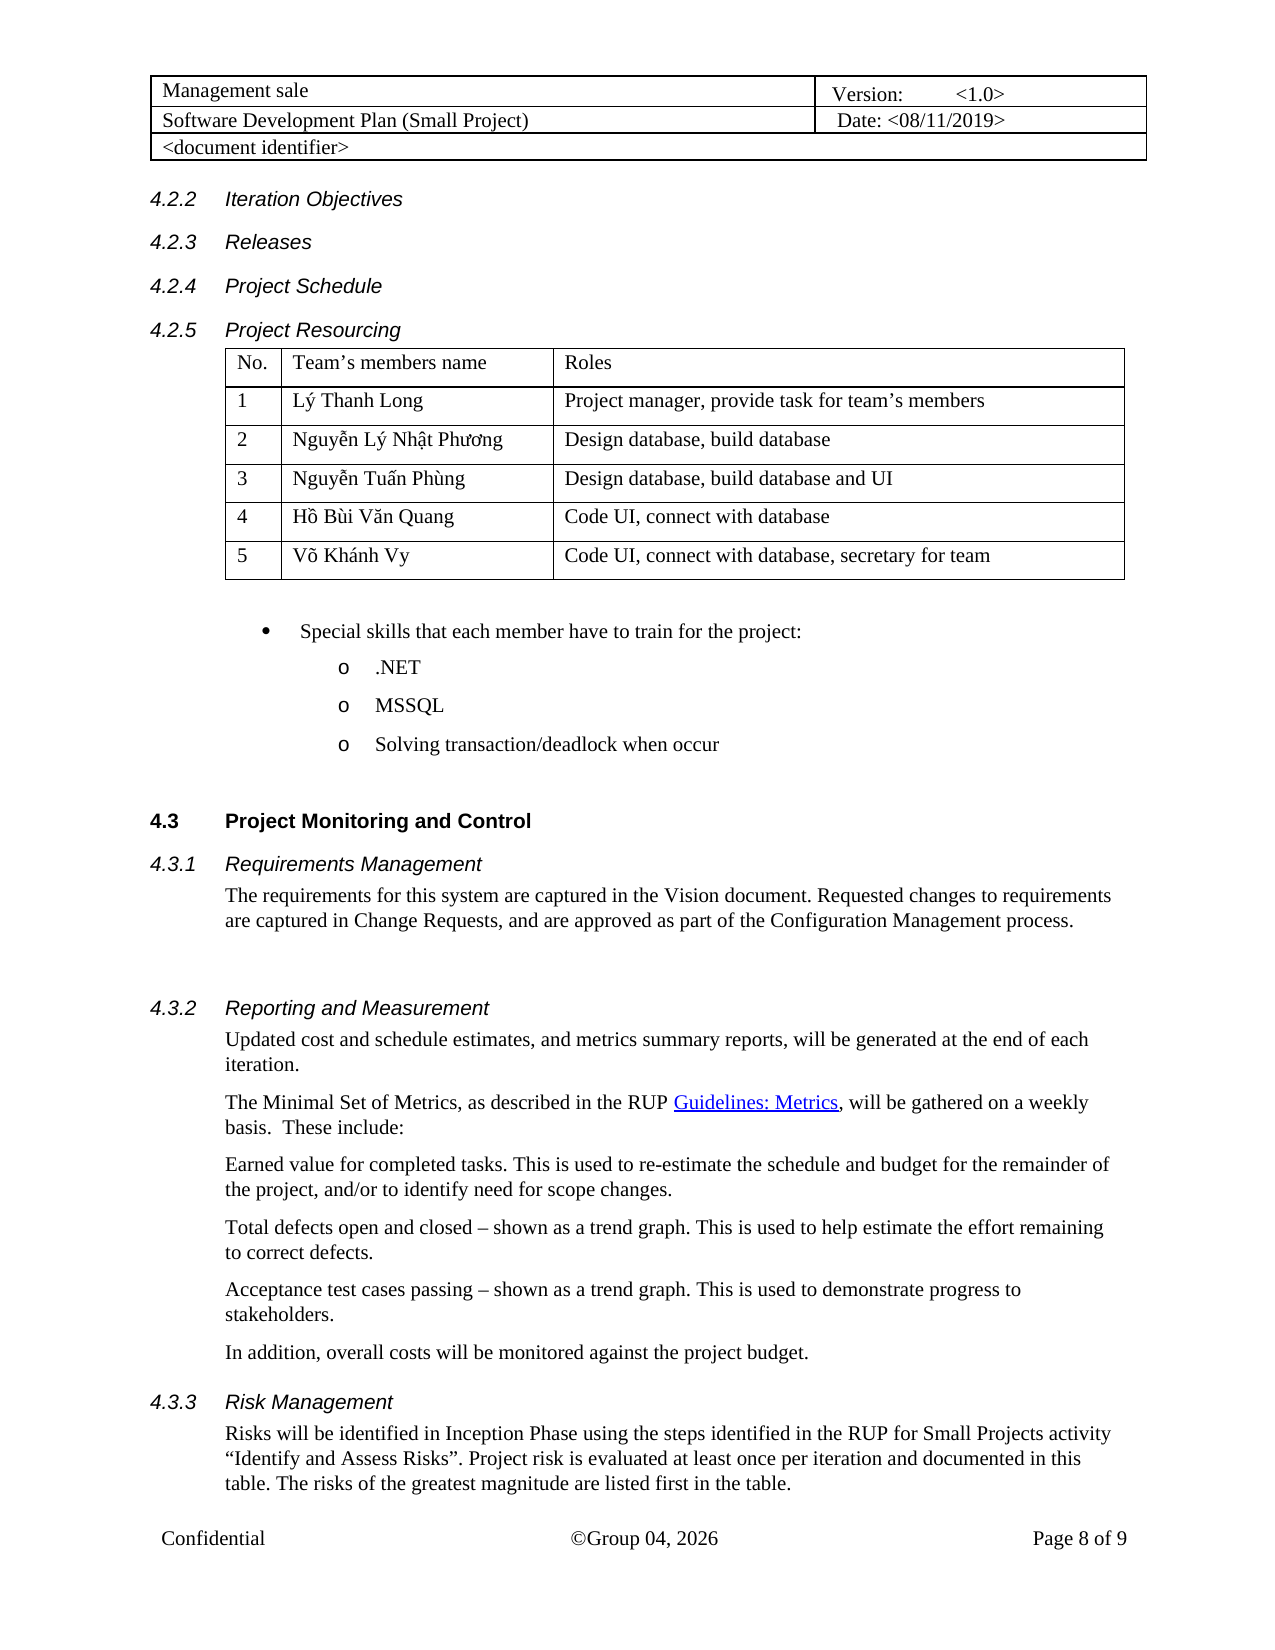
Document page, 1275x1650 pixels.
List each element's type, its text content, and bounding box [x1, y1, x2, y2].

table_cell 2 [226, 426, 281, 463]
table_cell 1 [226, 388, 281, 425]
table_cell Lý Thanh Long [282, 388, 553, 425]
table_cell 5 [226, 542, 281, 579]
list Special skills that each member have to train for the project: [262, 618, 1125, 643]
text Total defects open and closed – shown as a trend graph. This is used to help estimate the effort remaining to correct defects. [225, 1214, 1125, 1264]
table_cell Design database, build database and UI [554, 465, 1124, 502]
subtitle Project Monitoring and Control [150, 807, 1125, 832]
list .NET [337, 655, 1125, 681]
subtitle Risk Management [150, 1389, 1125, 1414]
subtitle Releases [150, 229, 1125, 254]
table_header Roles [554, 349, 1124, 386]
table_cell Nguyễn Tuấn Phùng [282, 465, 553, 502]
text The requirements for this system are captured in the Vision document. Requested changes to requirements are captured in Change Requests, and are approved as part of the Configuration Management process. [225, 882, 1125, 932]
subtitle Iteration Objectives [150, 185, 1125, 210]
table_cell Design database, build database [554, 426, 1124, 463]
subtitle Project Schedule [150, 273, 1125, 298]
table_cell 3 [226, 465, 281, 502]
list Solving transaction/deadlock when occur [337, 732, 1125, 757]
table_cell Võ Khánh Vy [282, 542, 553, 579]
text Updated cost and schedule estimates, and metrics summary reports, will be generated at the end of each iteration. [225, 1026, 1125, 1076]
table_header Team’s members name [282, 349, 553, 386]
table_cell Nguyễn Lý Nhật Phương [282, 426, 553, 463]
subtitle Project Resourcing [150, 317, 1125, 342]
table_cell Code UI, connect with database [554, 503, 1124, 541]
subtitle Requirements Management [150, 851, 1125, 876]
table_cell 4 [226, 503, 281, 541]
subtitle Reporting and Measurement [150, 995, 1125, 1020]
table_header No. [226, 349, 281, 386]
list MSSQL [337, 693, 1125, 719]
text In addition, overall costs will be monitored against the project budget. [225, 1339, 1125, 1364]
text The Minimal Set of Metrics, as described in the RUP Guidelines: Metrics, will be gathered on a weekly basis. These include: [225, 1089, 1125, 1139]
table_cell Code UI, connect with database, secretary for team [554, 542, 1124, 579]
text Acceptance test cases passing – shown as a trend graph. This is used to demonstrate progress to stakeholders. [225, 1276, 1125, 1326]
text Earned value for completed tasks. This is used to re-estimate the schedule and budget for the remainder of the project, and/or to identify need for scope changes. [225, 1151, 1125, 1201]
table_cell Project manager, provide task for team’s members [554, 388, 1124, 425]
text Risks will be identified in Inception Phase using the steps identified in the RUP for Small Projects activity “Identify and Assess Risks”. Project risk is evaluated at least once per iteration and documented in this table. The risks of the greatest magnitude are listed first in the table. [225, 1420, 1125, 1495]
table_cell Hồ Bùi Văn Quang [282, 503, 553, 541]
